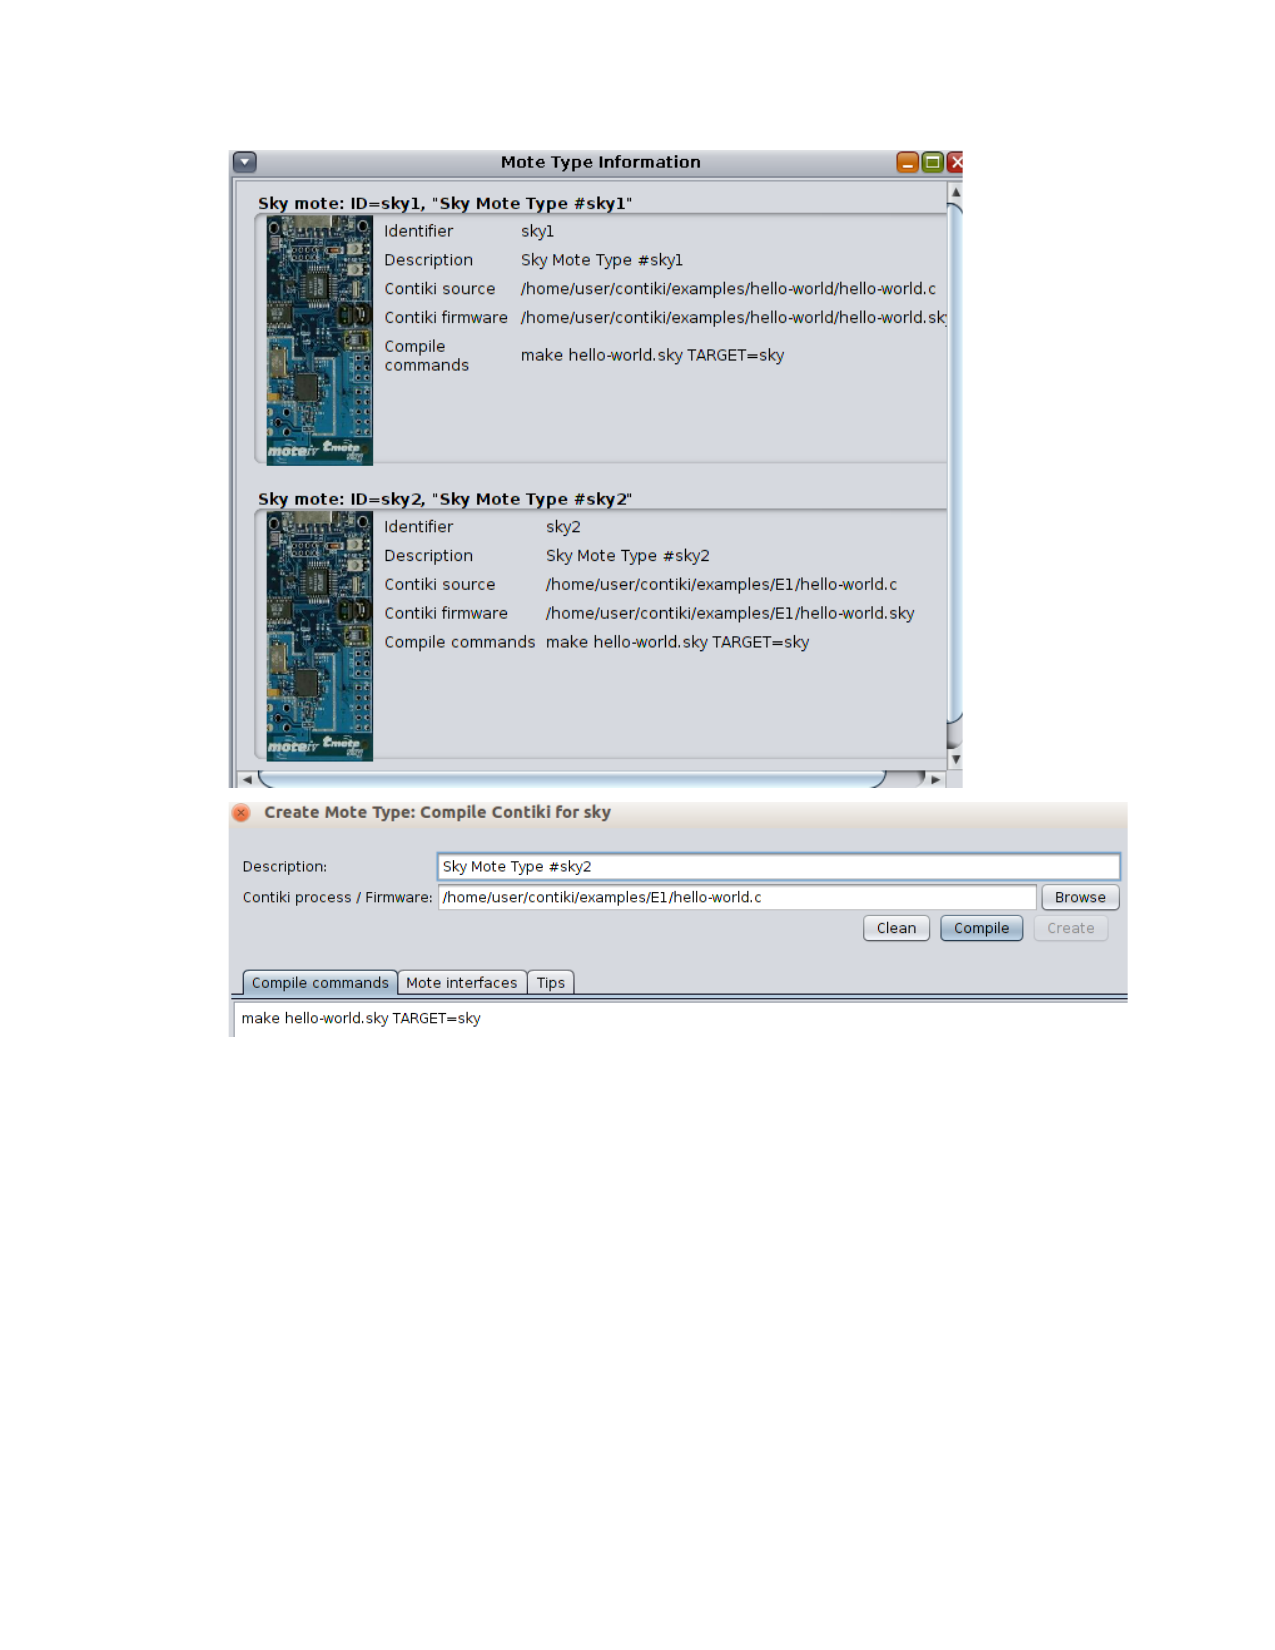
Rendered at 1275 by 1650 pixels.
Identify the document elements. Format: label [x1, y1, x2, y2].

picture [228, 802, 1128, 1037]
picture [228, 150, 963, 788]
